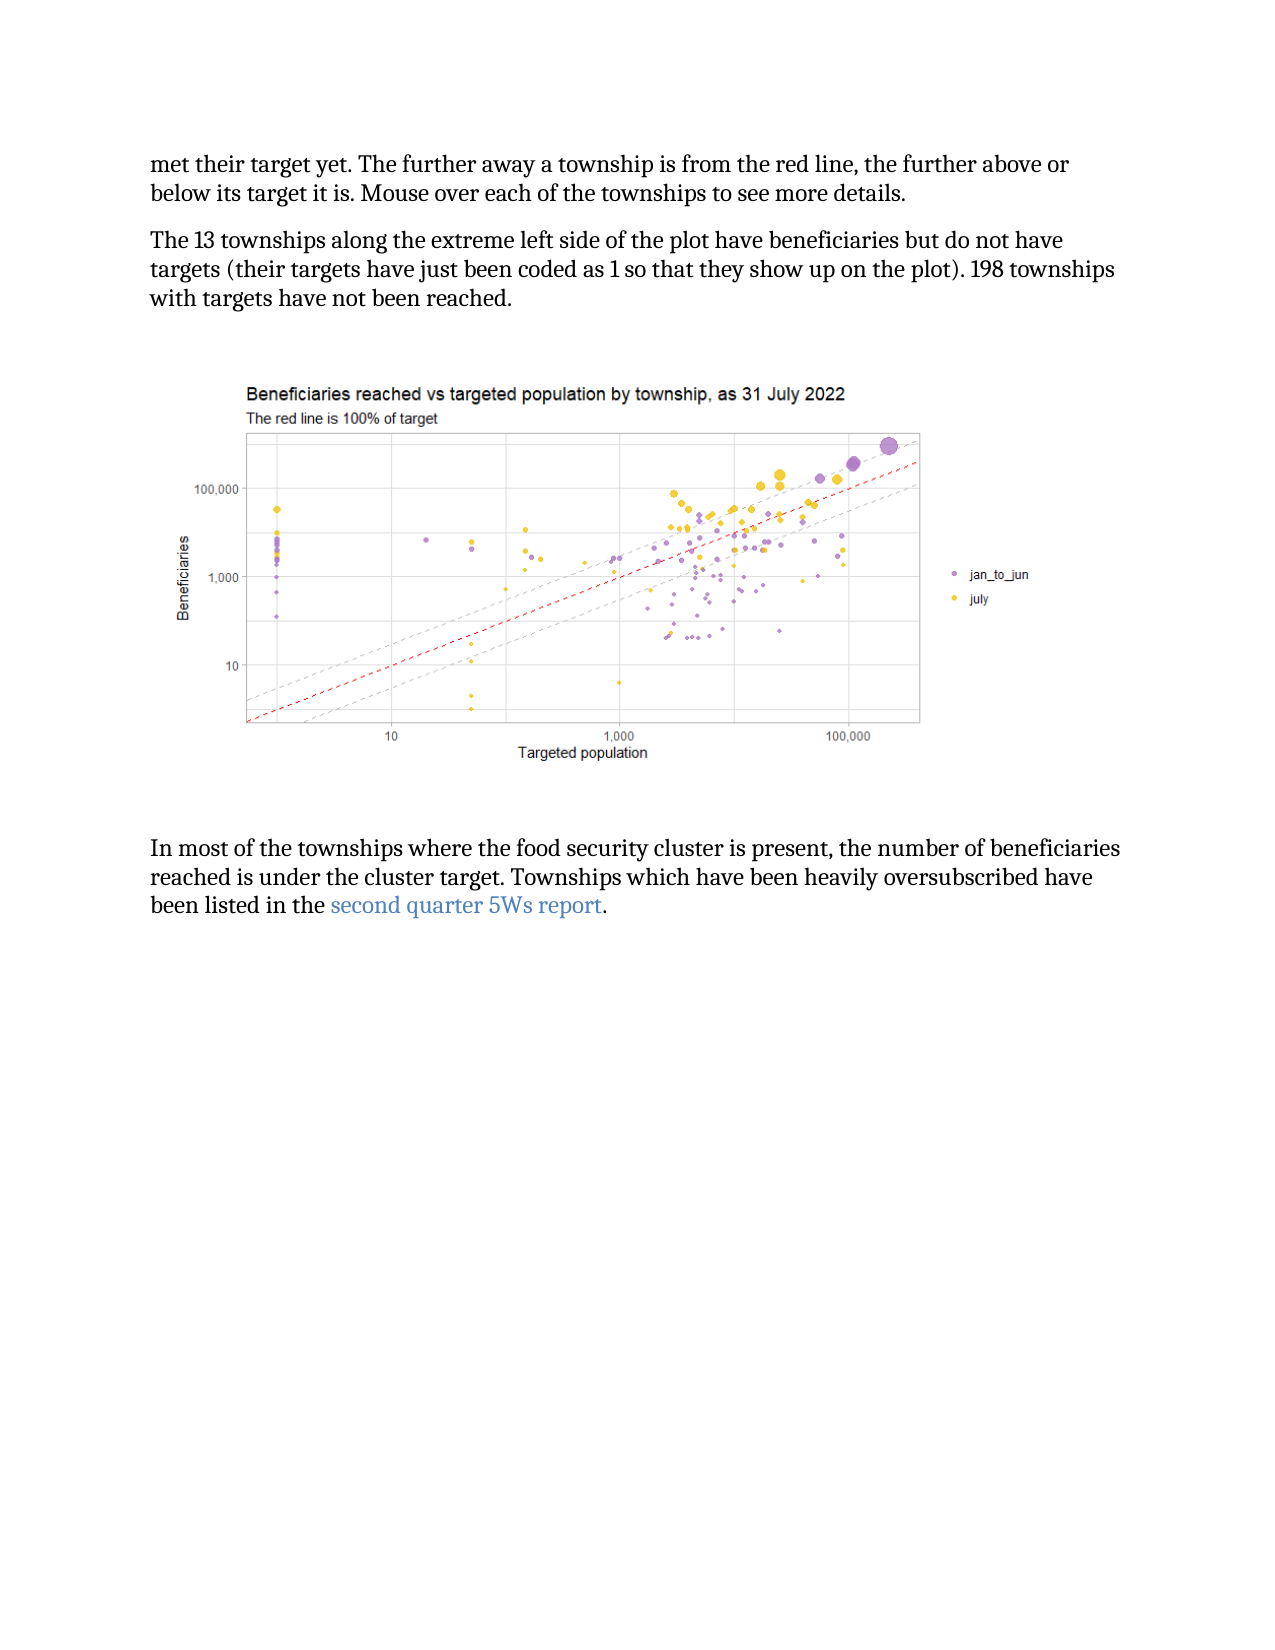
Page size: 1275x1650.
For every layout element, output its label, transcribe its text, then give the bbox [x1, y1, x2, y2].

picture [168, 378, 1044, 768]
text The 13 townships along the extreme left side of the plot have beneficiaries but do not have targets (their targets have just been coded as 1 so that they show up on the plot). 198 townships with targets have not been reached. [150, 226, 1125, 312]
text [150, 150, 1125, 207]
text In most of the townships where the food security cluster is present, the number of beneficiaries reached is under the cluster target. Townships which have been heavily oversubscribed have been listed in the second quarter 5Ws report. [150, 834, 1125, 920]
